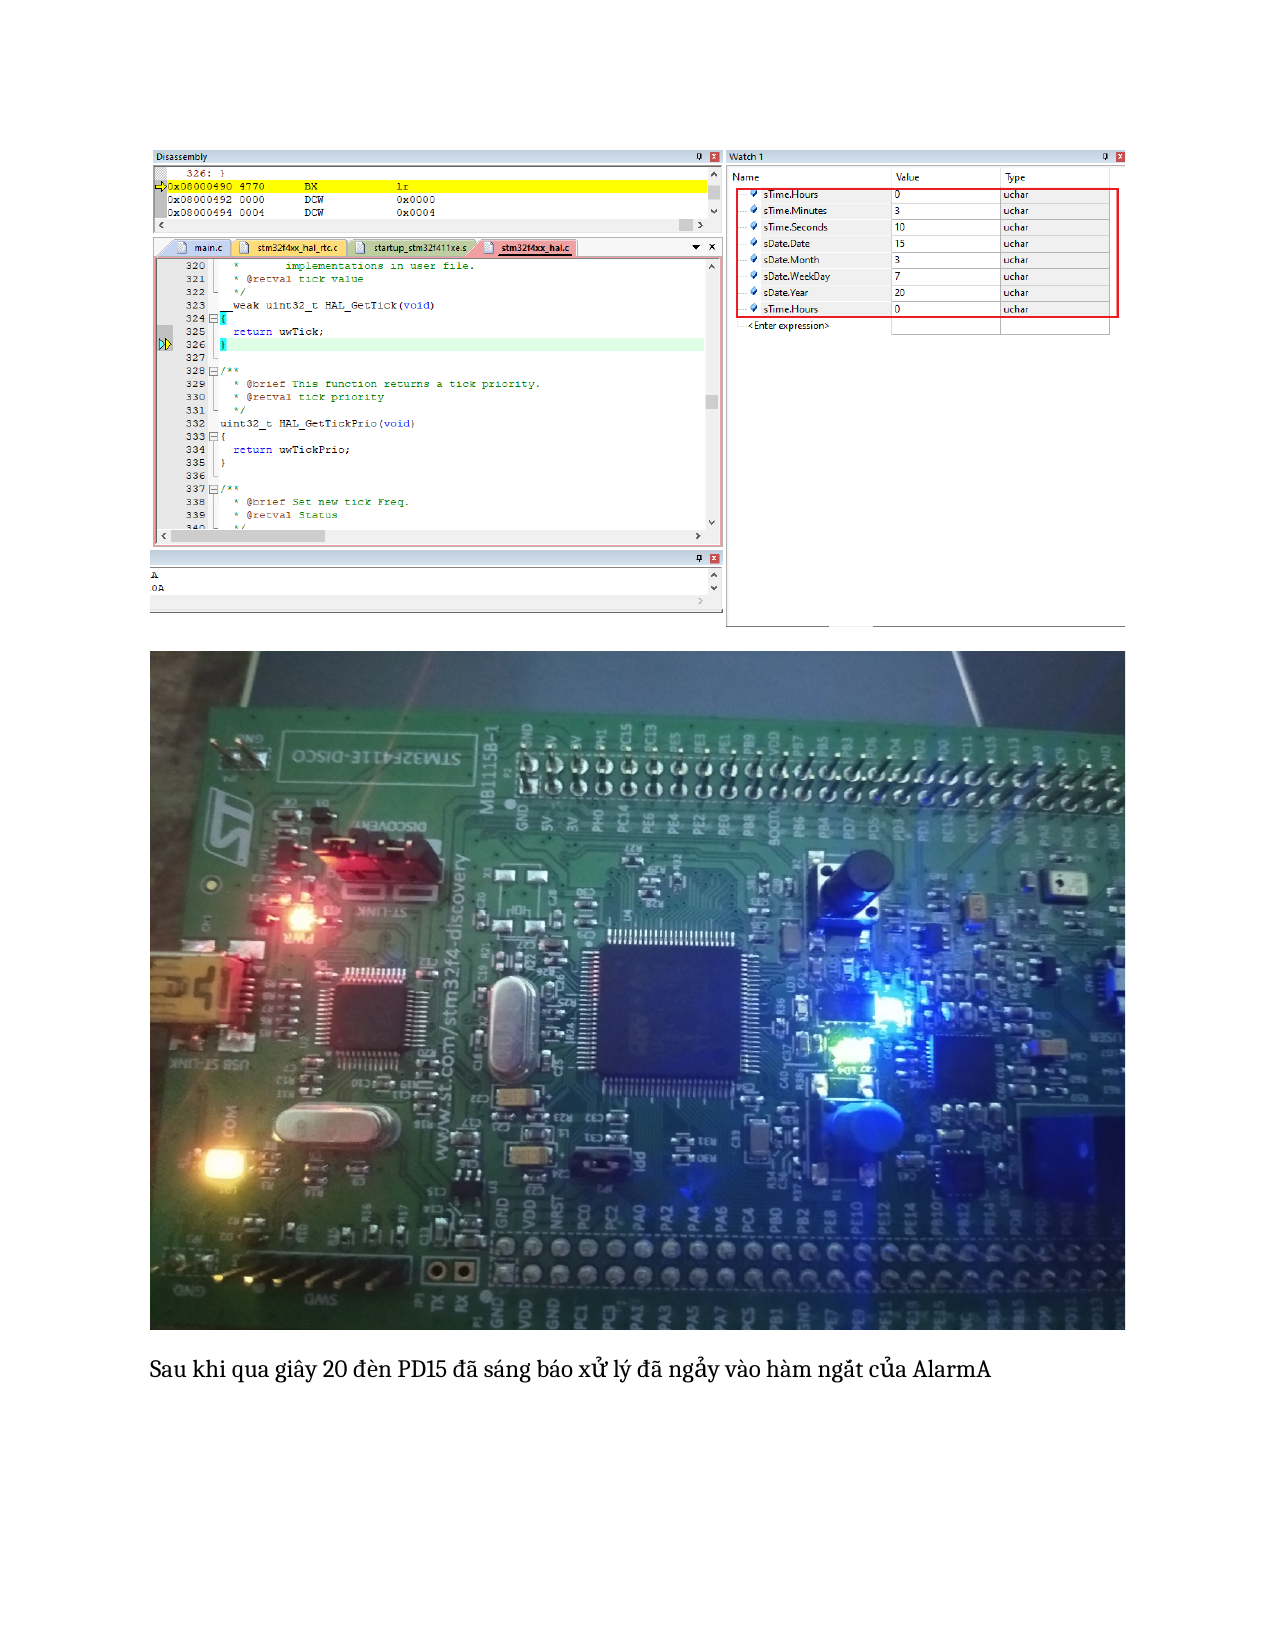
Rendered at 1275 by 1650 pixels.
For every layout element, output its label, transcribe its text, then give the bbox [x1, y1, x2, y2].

picture [150, 651, 1125, 1330]
picture [150, 150, 1125, 627]
text Sau khi qua giây 20 đèn PD15 đã sáng báo xử lý đã ngảy vào hàm ngắt của AlarmA [150, 1355, 1125, 1384]
